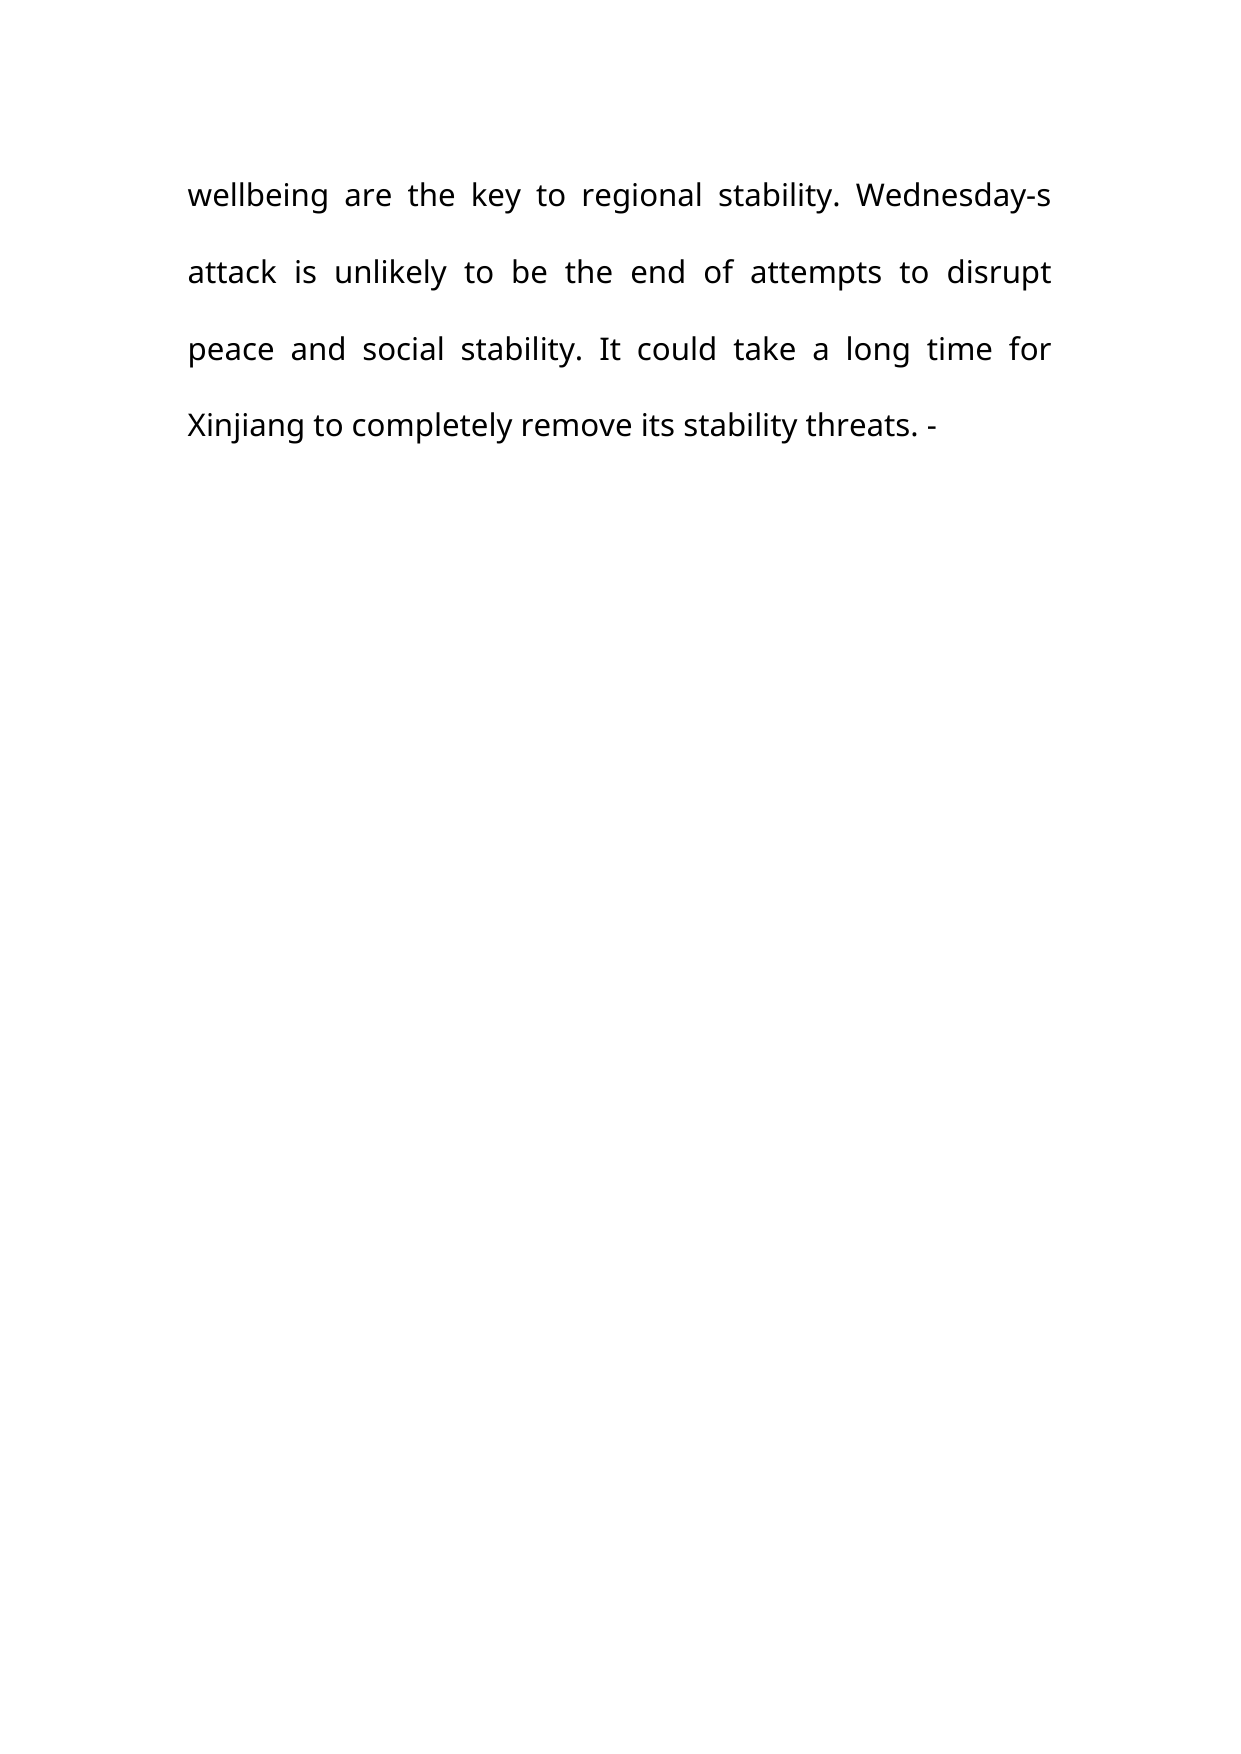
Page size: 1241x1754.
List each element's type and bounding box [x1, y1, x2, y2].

text [187, 162, 1053, 457]
